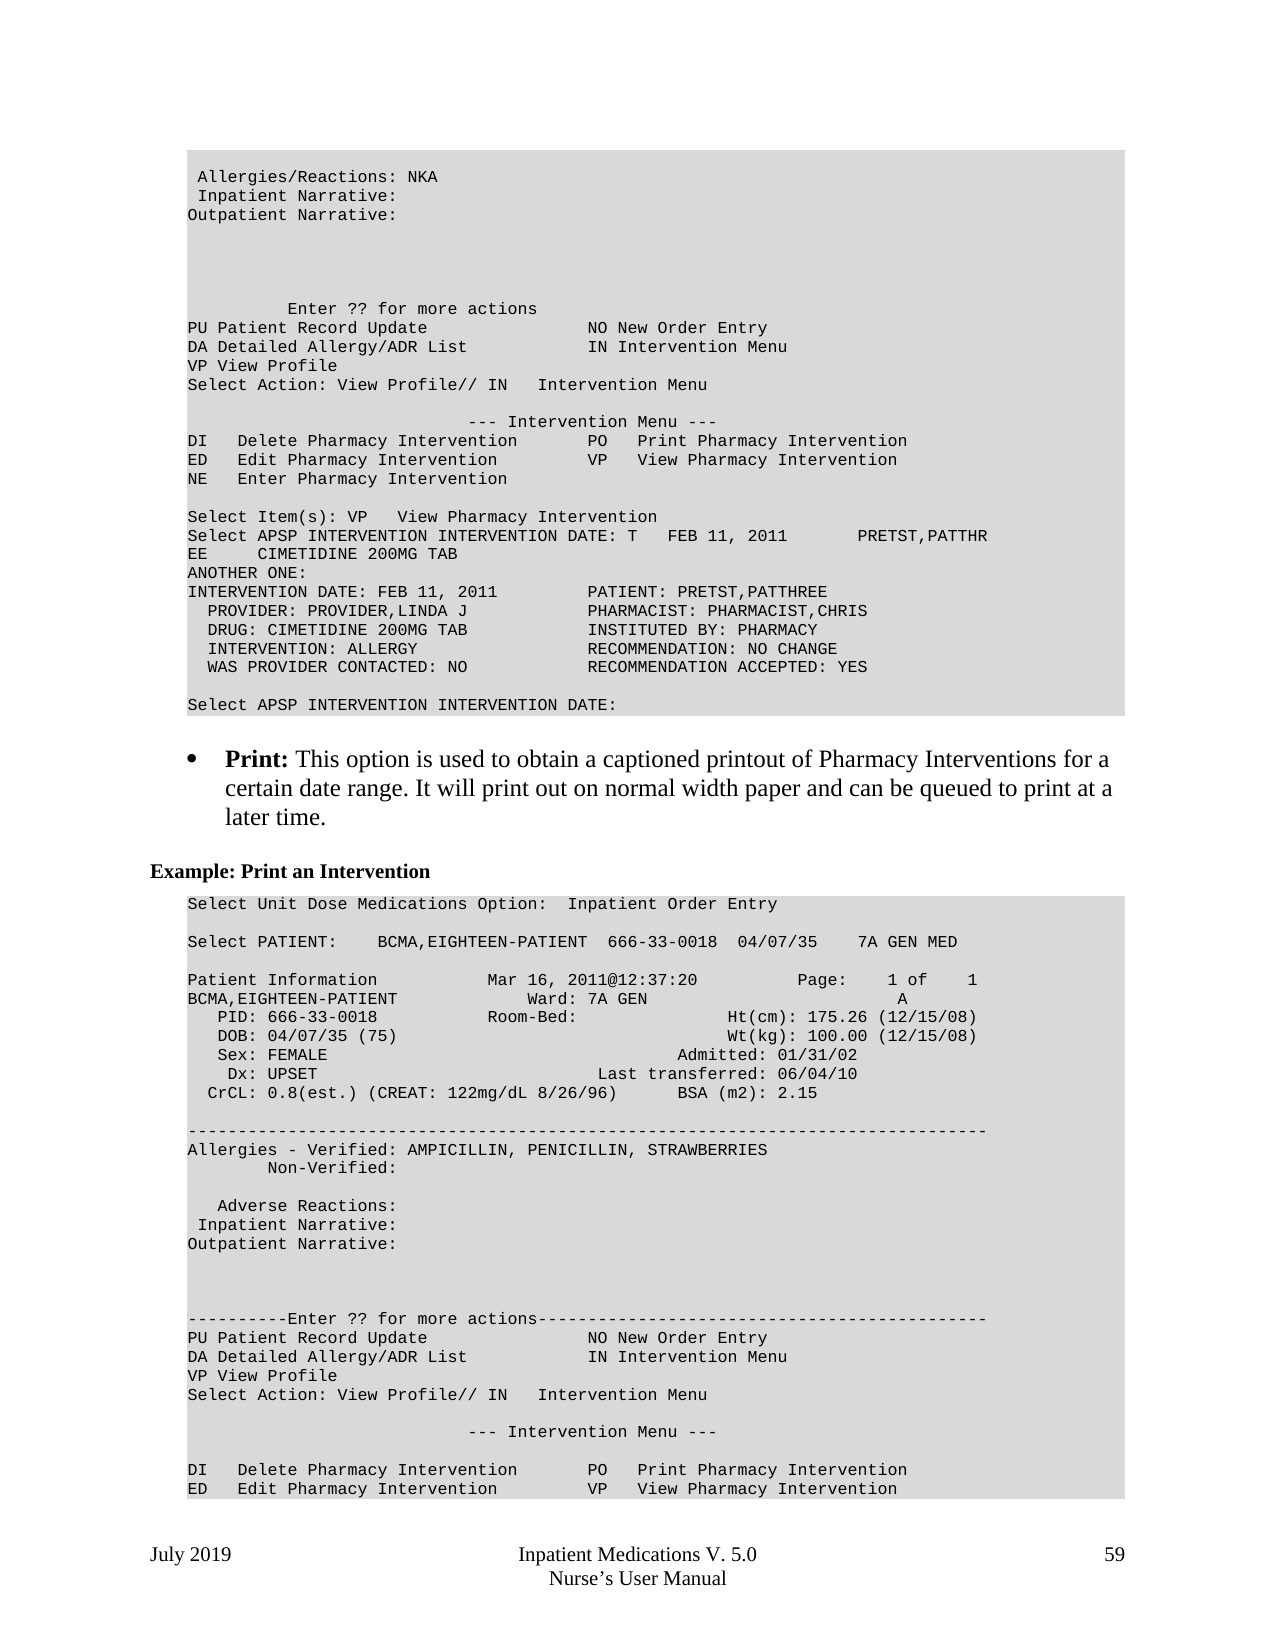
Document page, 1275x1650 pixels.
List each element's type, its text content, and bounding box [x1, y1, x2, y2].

text ANOTHER ONE: [187, 565, 1125, 584]
text Outpatient Narrative: [187, 1235, 1125, 1254]
text DI Delete Pharmacy Intervention PO Print Pharmacy Intervention [187, 1462, 1125, 1480]
text Select Action: View Profile// IN Intervention Menu [187, 376, 1125, 395]
text Select APSP INTERVENTION INTERVENTION DATE: T FEB 11, 2011 PRETST,PATTHR [187, 527, 1125, 546]
text PU Patient Record Update NO New Order Entry [187, 320, 1125, 338]
text Patient Information Mar 16, 2011@12:37:20 Page: 1 of 1 [187, 971, 1125, 990]
text DA Detailed Allergy/ADR List IN Intervention Menu [187, 338, 1125, 357]
text Select PATIENT: BCMA,EIGHTEEN-PATIENT 666-33-0018 04/07/35 7A GEN MED [187, 934, 1125, 952]
text DI Delete Pharmacy Intervention PO Print Pharmacy Intervention [187, 433, 1125, 452]
text Select Item(s): VP View Pharmacy Intervention [187, 508, 1125, 527]
text ED Edit Pharmacy Intervention VP View Pharmacy Intervention [187, 452, 1125, 471]
text Enter ?? for more actions [187, 301, 1125, 320]
list Print: This option is used to obtain a captioned printout of Pharmacy Interventions for a certain date range. It will print out on normal width paper and can be queued to print at a later time. [187, 744, 1125, 831]
text Select Unit Dose Medications Option: Inpatient Order Entry [187, 896, 1125, 915]
text PID: 666-33-0018 Room-Bed: Ht(cm): 175.26 (12/15/08) [187, 1009, 1125, 1028]
text INTERVENTION: ALLERGY RECOMMENDATION: NO CHANGE [187, 640, 1125, 659]
text INTERVENTION DATE: FEB 11, 2011 PATIENT: PRETST,PATTHREE [187, 584, 1125, 602]
text EE CIMETIDINE 200MG TAB [187, 546, 1125, 565]
text Non-Verified: [187, 1160, 1125, 1179]
text PU Patient Record Update NO New Order Entry [187, 1329, 1125, 1348]
text Adverse Reactions: [187, 1198, 1125, 1216]
text DA Detailed Allergy/ADR List IN Intervention Menu [187, 1348, 1125, 1367]
text Dx: UPSET Last transferred: 06/04/10 [187, 1066, 1125, 1084]
text Select Action: View Profile// IN Intervention Menu [187, 1386, 1125, 1405]
text --- Intervention Menu --- [187, 1424, 1125, 1443]
text Example: Print an Intervention [150, 859, 1125, 883]
text PROVIDER: PROVIDER,LINDA J PHARMACIST: PHARMACIST,CHRIS [187, 602, 1125, 621]
text BCMA,EIGHTEEN-PATIENT Ward: 7A GEN A [187, 990, 1125, 1009]
text Inpatient Narrative: [187, 188, 1125, 207]
text VP View Profile [187, 357, 1125, 376]
text VP View Profile [187, 1367, 1125, 1386]
text WAS PROVIDER CONTACTED: NO RECOMMENDATION ACCEPTED: YES [187, 659, 1125, 678]
text -------------------------------------------------------------------------------- [187, 1122, 1125, 1141]
text CrCL: 0.8(est.) (CREAT: 122mg/dL 8/26/96) BSA (m2): 2.15 [187, 1084, 1125, 1103]
text Allergies/Reactions: NKA [187, 169, 1125, 188]
text Inpatient Narrative: [187, 1216, 1125, 1235]
text ----------Enter ?? for more actions--------------------------------------------- [187, 1311, 1125, 1329]
text Outpatient Narrative: [187, 207, 1125, 225]
text Sex: FEMALE Admitted: 01/31/02 [187, 1047, 1125, 1066]
text DOB: 04/07/35 (75) Wt(kg): 100.00 (12/15/08) [187, 1028, 1125, 1047]
text NE Enter Pharmacy Intervention [187, 471, 1125, 489]
text ED Edit Pharmacy Intervention VP View Pharmacy Intervention [187, 1480, 1125, 1499]
text Allergies - Verified: AMPICILLIN, PENICILLIN, STRAWBERRIES [187, 1141, 1125, 1160]
text Select APSP INTERVENTION INTERVENTION DATE: [187, 697, 1125, 716]
text --- Intervention Menu --- [187, 414, 1125, 433]
text DRUG: CIMETIDINE 200MG TAB INSTITUTED BY: PHARMACY [187, 621, 1125, 640]
